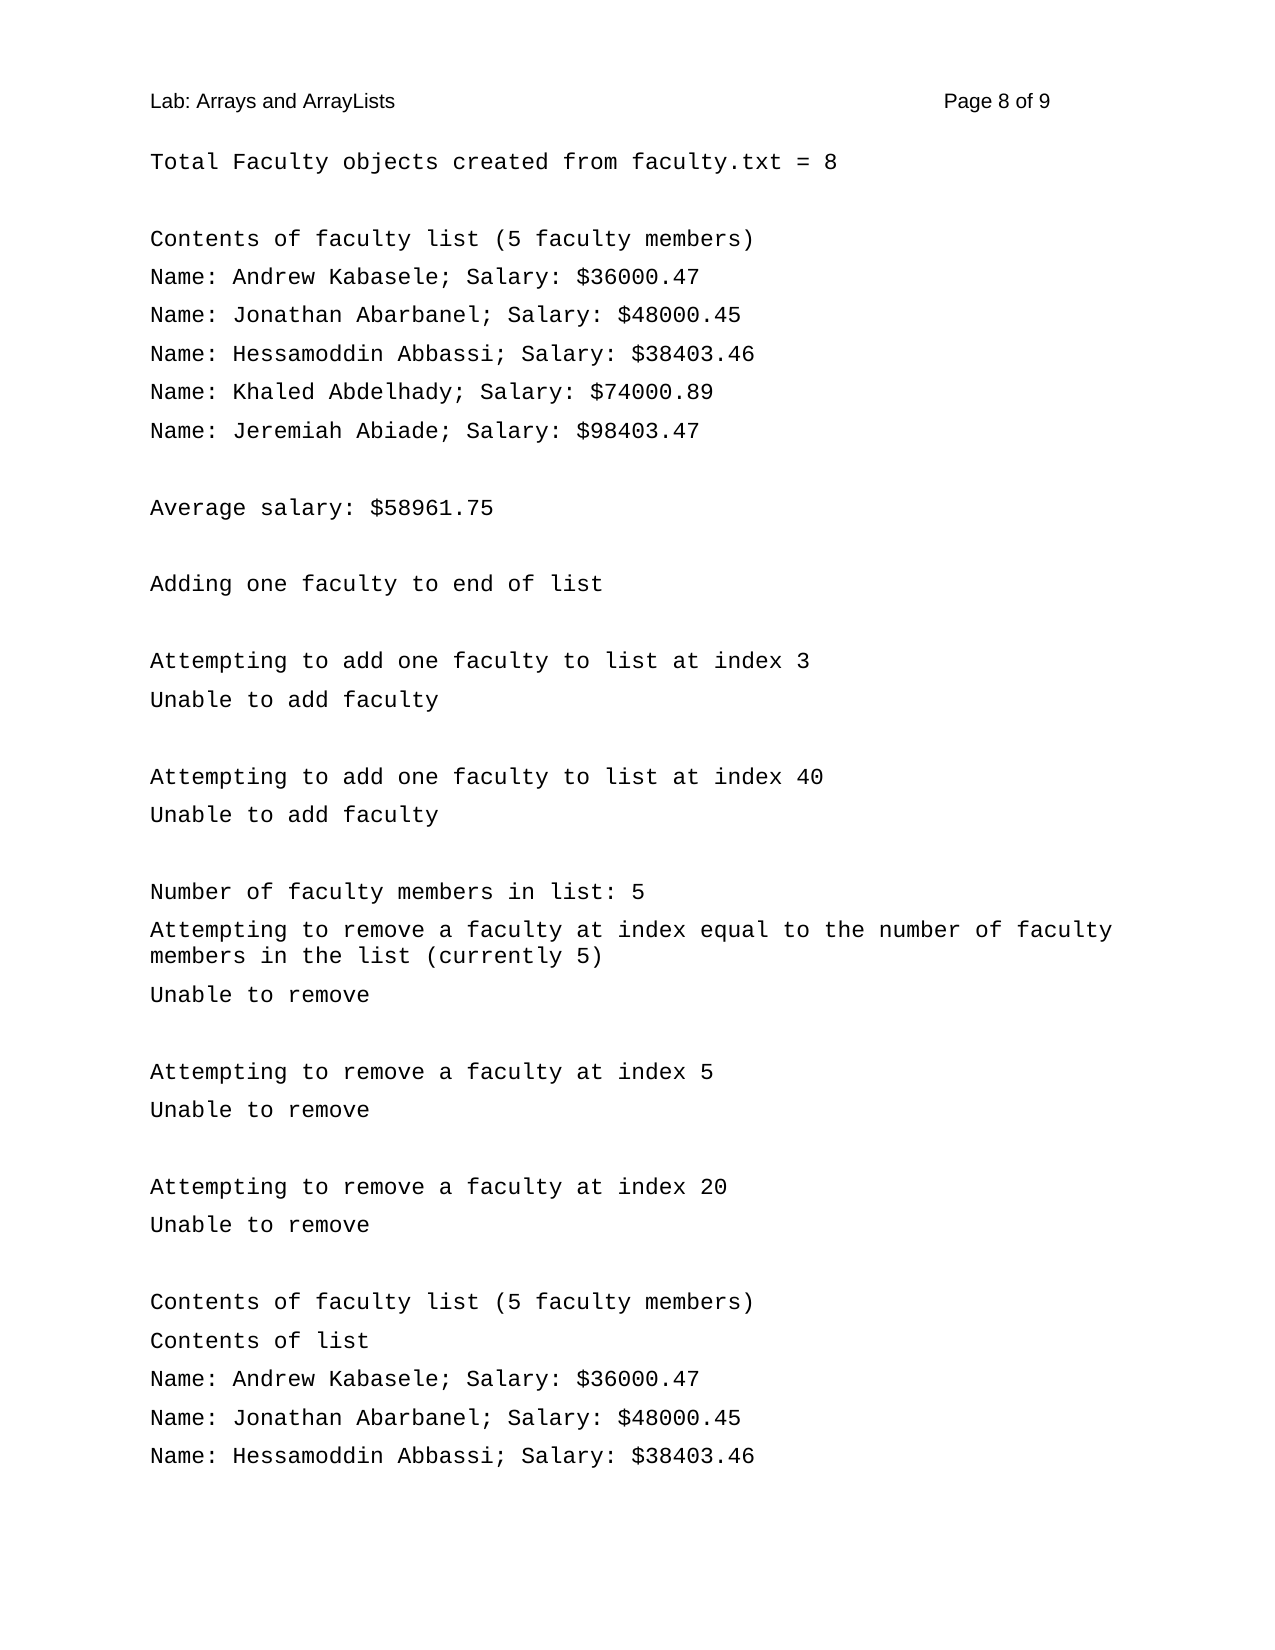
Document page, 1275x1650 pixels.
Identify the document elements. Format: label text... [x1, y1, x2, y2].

text Attempting to remove a faculty at index 5 [150, 1060, 1125, 1086]
text Name: Andrew Kabasele; Salary: $36000.47 [150, 265, 1125, 291]
text Attempting to remove a faculty at index 20 [150, 1175, 1125, 1201]
text Contents of list [150, 1329, 1125, 1355]
text Number of faculty members in list: 5 [150, 880, 1125, 906]
text Unable to remove [150, 1214, 1125, 1240]
text Attempting to remove a faculty at index equal to the number of faculty members in the list (currently 5) [150, 919, 1125, 971]
text Contents of faculty list (5 faculty members) [150, 1291, 1125, 1317]
text Average salary: $58961.75 [150, 496, 1125, 522]
text Unable to add faculty [150, 803, 1125, 829]
text Unable to remove [150, 983, 1125, 1009]
text Name: Khaled Abdelhady; Salary: $74000.89 [150, 381, 1125, 407]
text Name: Hessamoddin Abbassi; Salary: $38403.46 [150, 1444, 1125, 1470]
text Adding one faculty to end of list [150, 573, 1125, 599]
text Name: Jonathan Abarbanel; Salary: $48000.45 [150, 304, 1125, 330]
text Attempting to add one faculty to list at index 40 [150, 765, 1125, 791]
text Name: Jeremiah Abiade; Salary: $98403.47 [150, 419, 1125, 445]
text Unable to add faculty [150, 688, 1125, 714]
text Name: Jonathan Abarbanel; Salary: $48000.45 [150, 1406, 1125, 1432]
text Name: Andrew Kabasele; Salary: $36000.47 [150, 1367, 1125, 1393]
text Attempting to add one faculty to list at index 3 [150, 650, 1125, 676]
text Total Faculty objects created from faculty.txt = 8 [150, 150, 1125, 176]
text Contents of faculty list (5 faculty members) [150, 227, 1125, 253]
text Name: Hessamoddin Abbassi; Salary: $38403.46 [150, 342, 1125, 368]
text Unable to remove [150, 1098, 1125, 1124]
